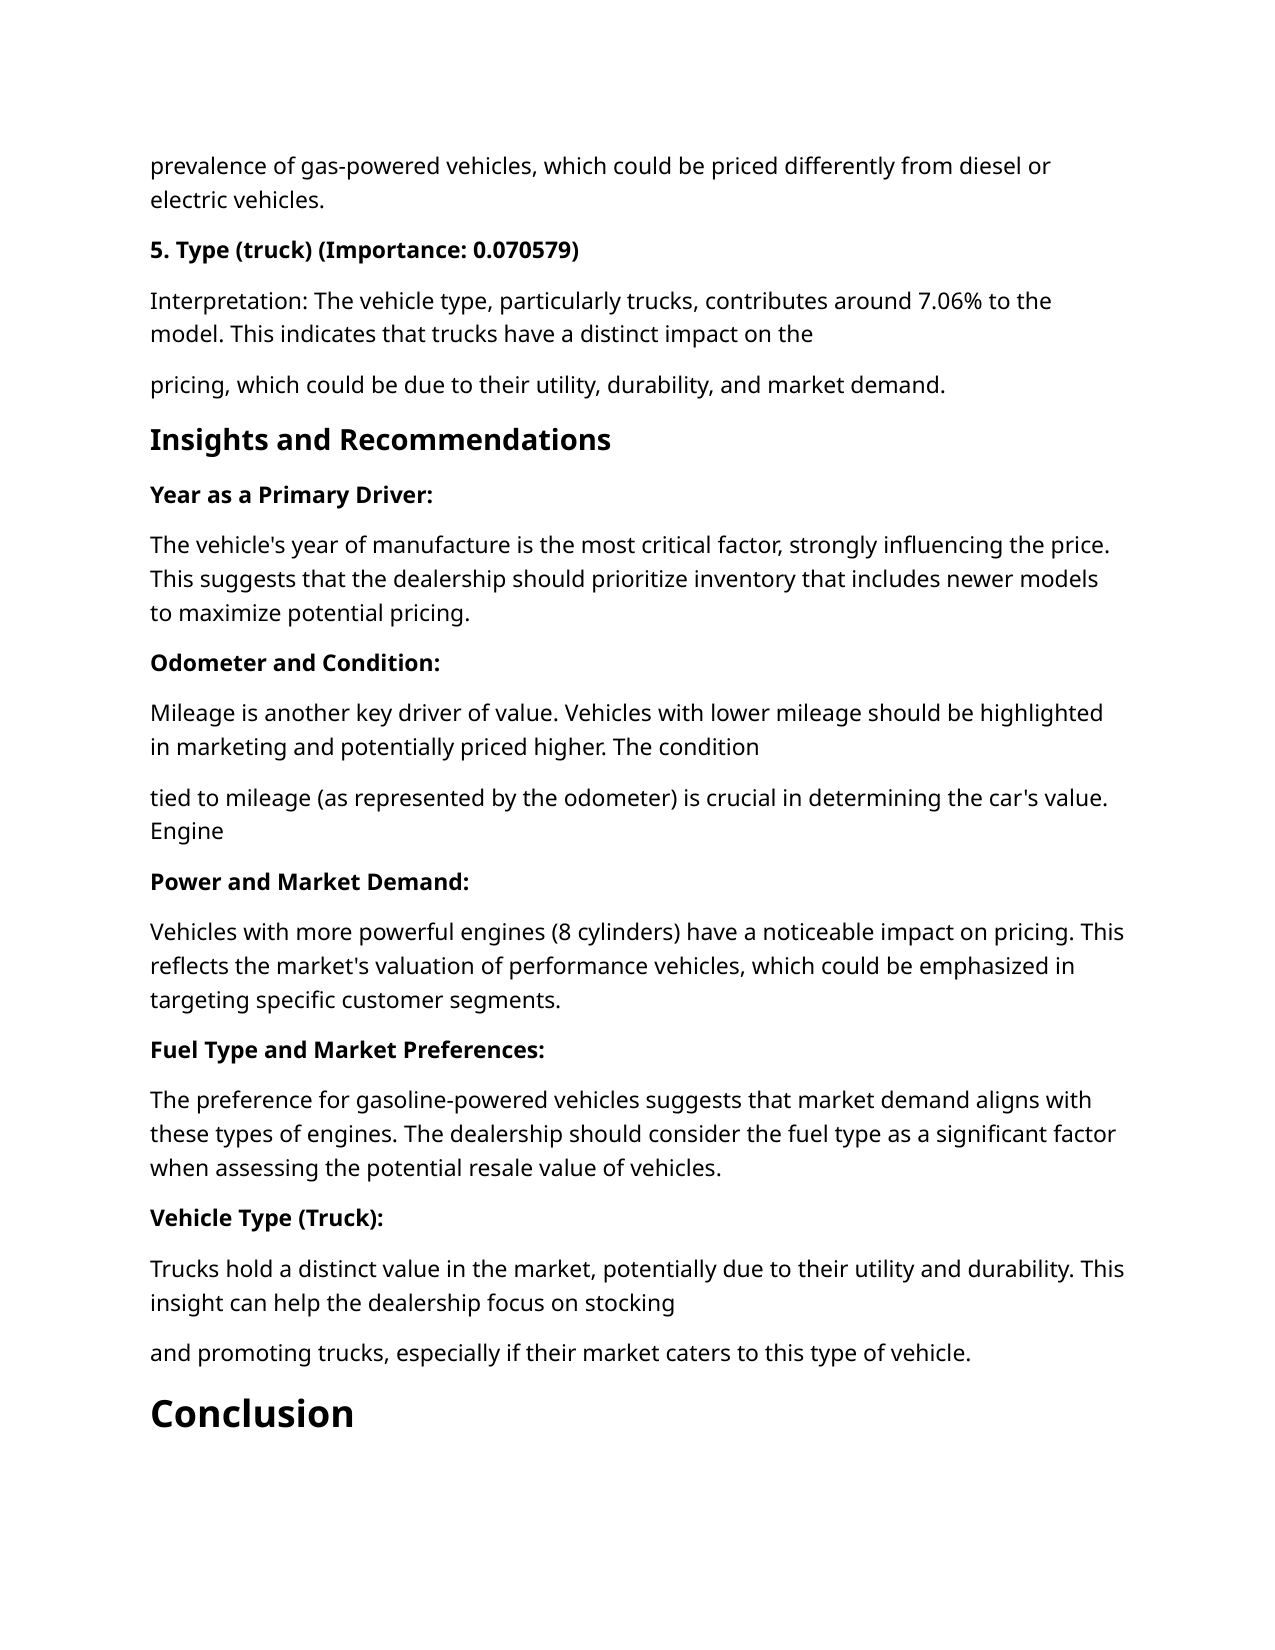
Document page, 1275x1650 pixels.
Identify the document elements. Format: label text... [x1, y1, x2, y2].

text pricing, which could be due to their utility, durability, and market demand. [150, 369, 1125, 400]
text Power and Market Demand: [150, 866, 1125, 897]
text The preference for gasoline-powered vehicles suggests that market demand aligns with these types of engines. The dealership should consider the fuel type as a significant factor when assessing the potential resale value of vehicles. [150, 1084, 1125, 1183]
text The vehicle's year of manufacture is the most critical factor, strongly influencing the price. This suggests that the dealership should prioritize inventory that includes newer models to maximize potential pricing. [150, 529, 1125, 628]
text Vehicle Type (Truck): [150, 1202, 1125, 1234]
text prevalence of gas-powered vehicles, which could be priced differently from diesel or electric vehicles. [150, 150, 1125, 215]
text Trucks hold a distinct value in the market, potentially due to their utility and durability. This insight can help the dealership focus on stocking [150, 1253, 1125, 1318]
text Odometer and Condition: [150, 647, 1125, 678]
text Mileage is another key driver of value. Vehicles with lower mileage should be highlighted in marketing and potentially priced higher. The condition [150, 697, 1125, 762]
text Fuel Type and Market Preferences: [150, 1034, 1125, 1065]
text Interpretation: The vehicle type, particularly trucks, contributes around 7.06% to the model. This indicates that trucks have a distinct impact on the [150, 284, 1125, 349]
text Conclusion [150, 1387, 1125, 1438]
text and promoting trucks, especially if their market caters to this type of vehicle. [150, 1337, 1125, 1368]
text Insights and Recommendations [150, 419, 1125, 459]
text 5. Type (truck) (Importance: 0.070579) [150, 234, 1125, 265]
text Vehicles with more powerful engines (8 cylinders) have a noticeable impact on pricing. This reflects the market's valuation of performance vehicles, which could be emphasized in targeting specific customer segments. [150, 916, 1125, 1015]
text tied to mileage (as represented by the odometer) is crucial in determining the car's value. Engine [150, 782, 1125, 847]
text Year as a Primary Driver: [150, 479, 1125, 510]
